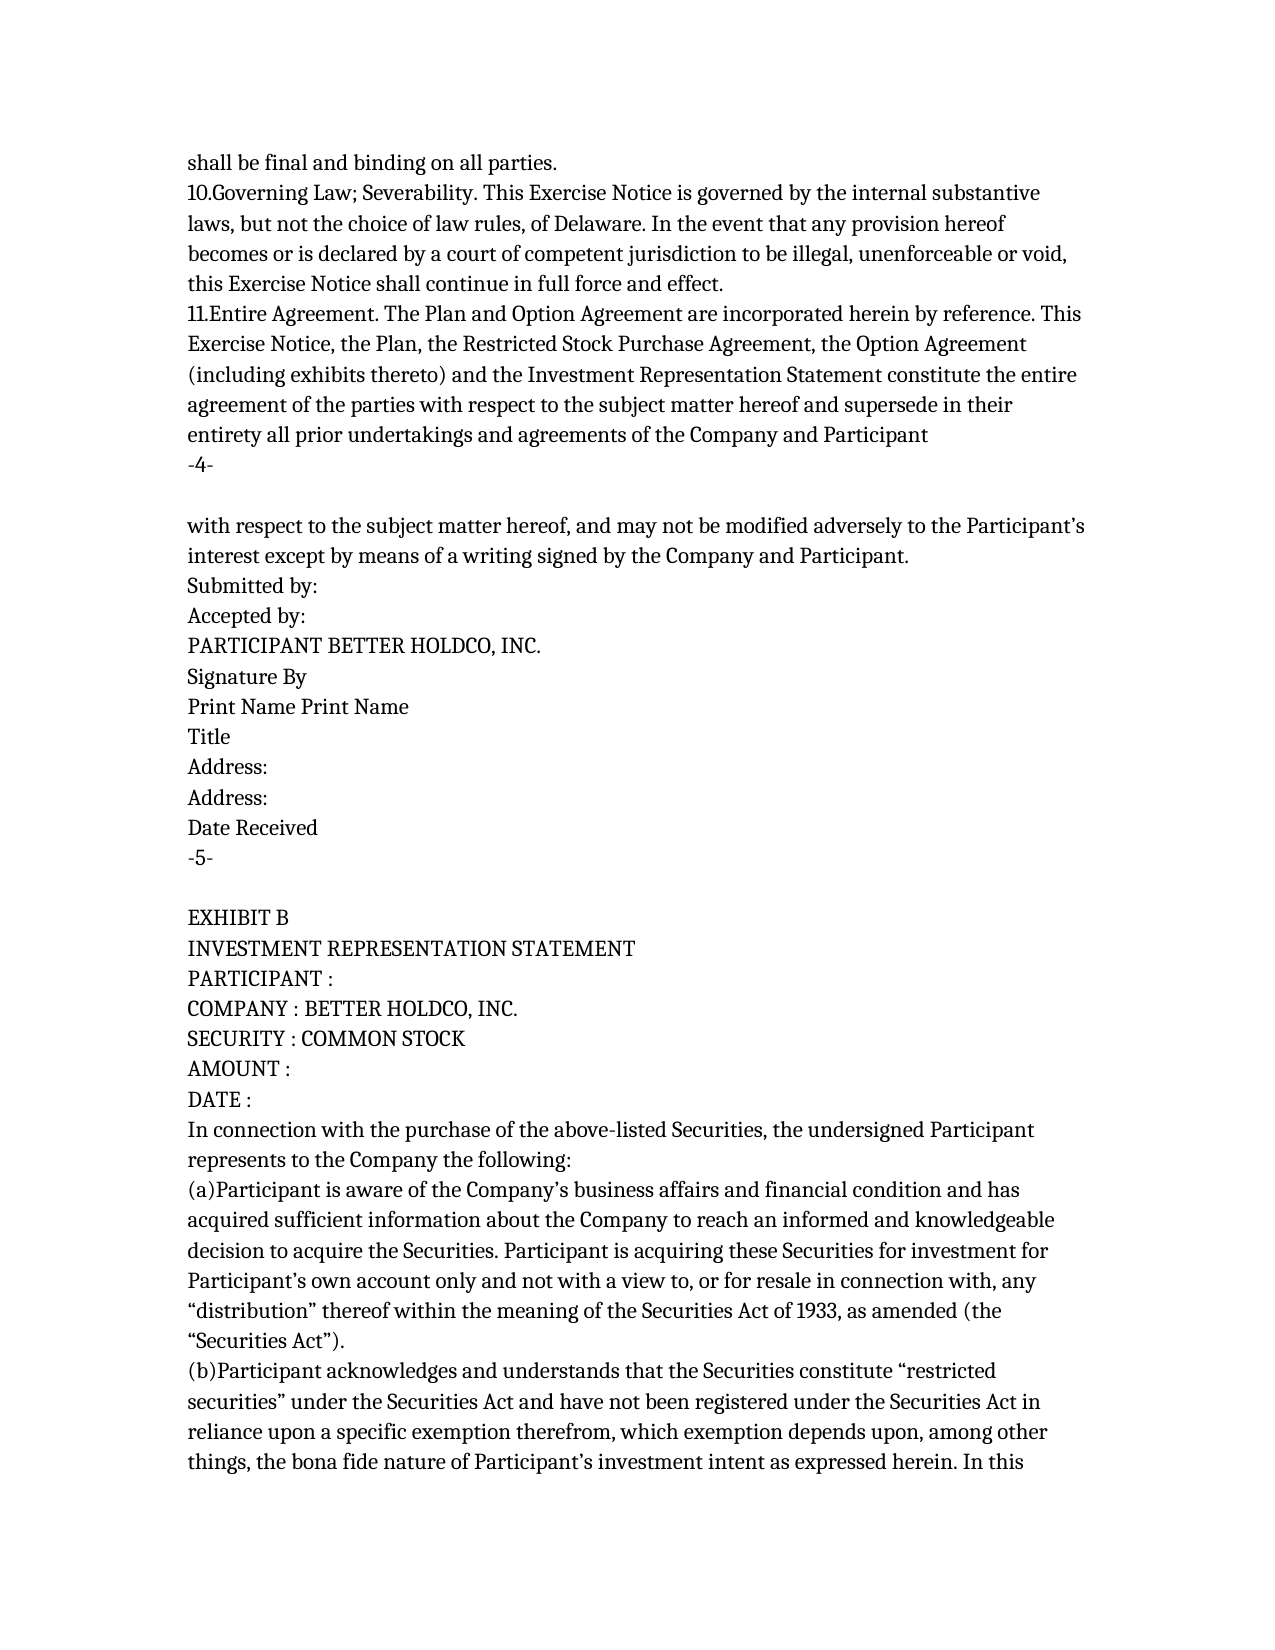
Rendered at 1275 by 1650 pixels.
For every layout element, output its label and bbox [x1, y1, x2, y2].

text [187, 150, 1087, 1475]
